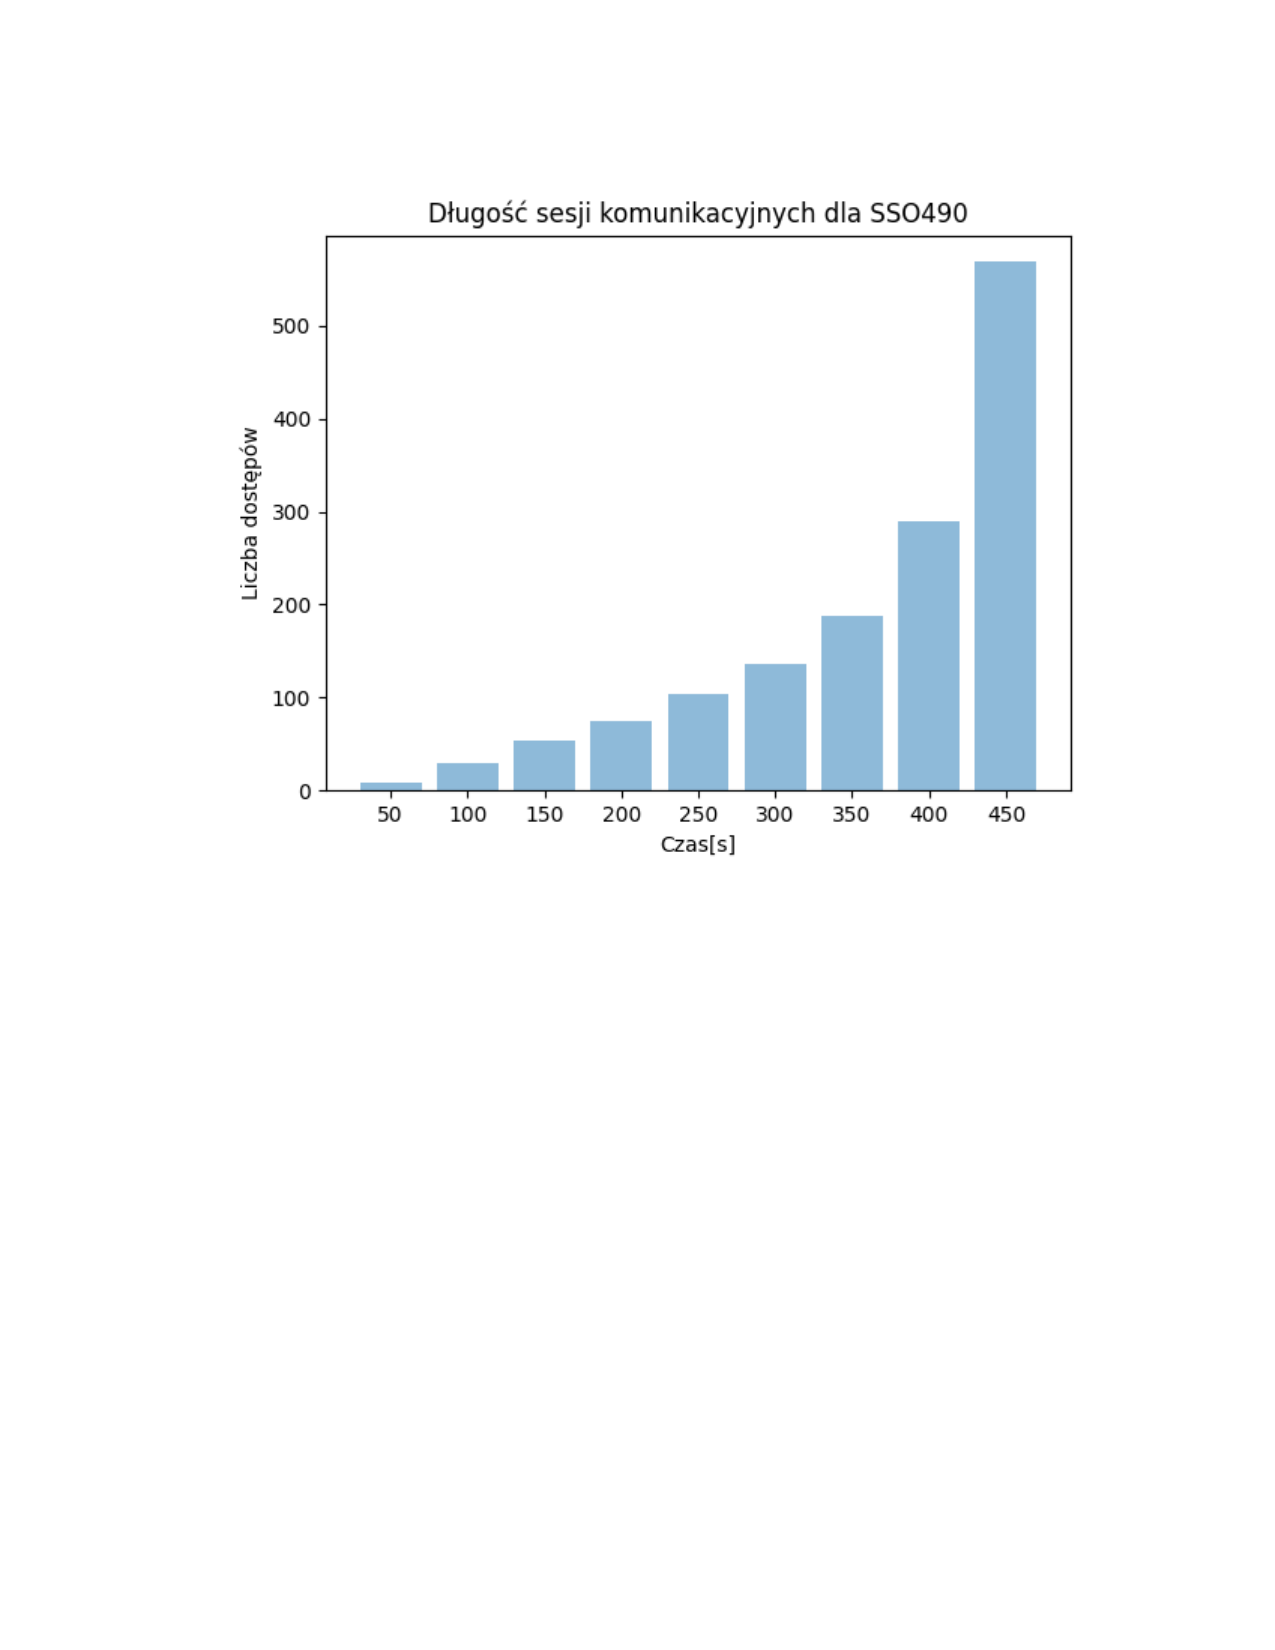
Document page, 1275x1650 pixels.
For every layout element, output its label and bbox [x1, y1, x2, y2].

picture [206, 150, 1167, 870]
